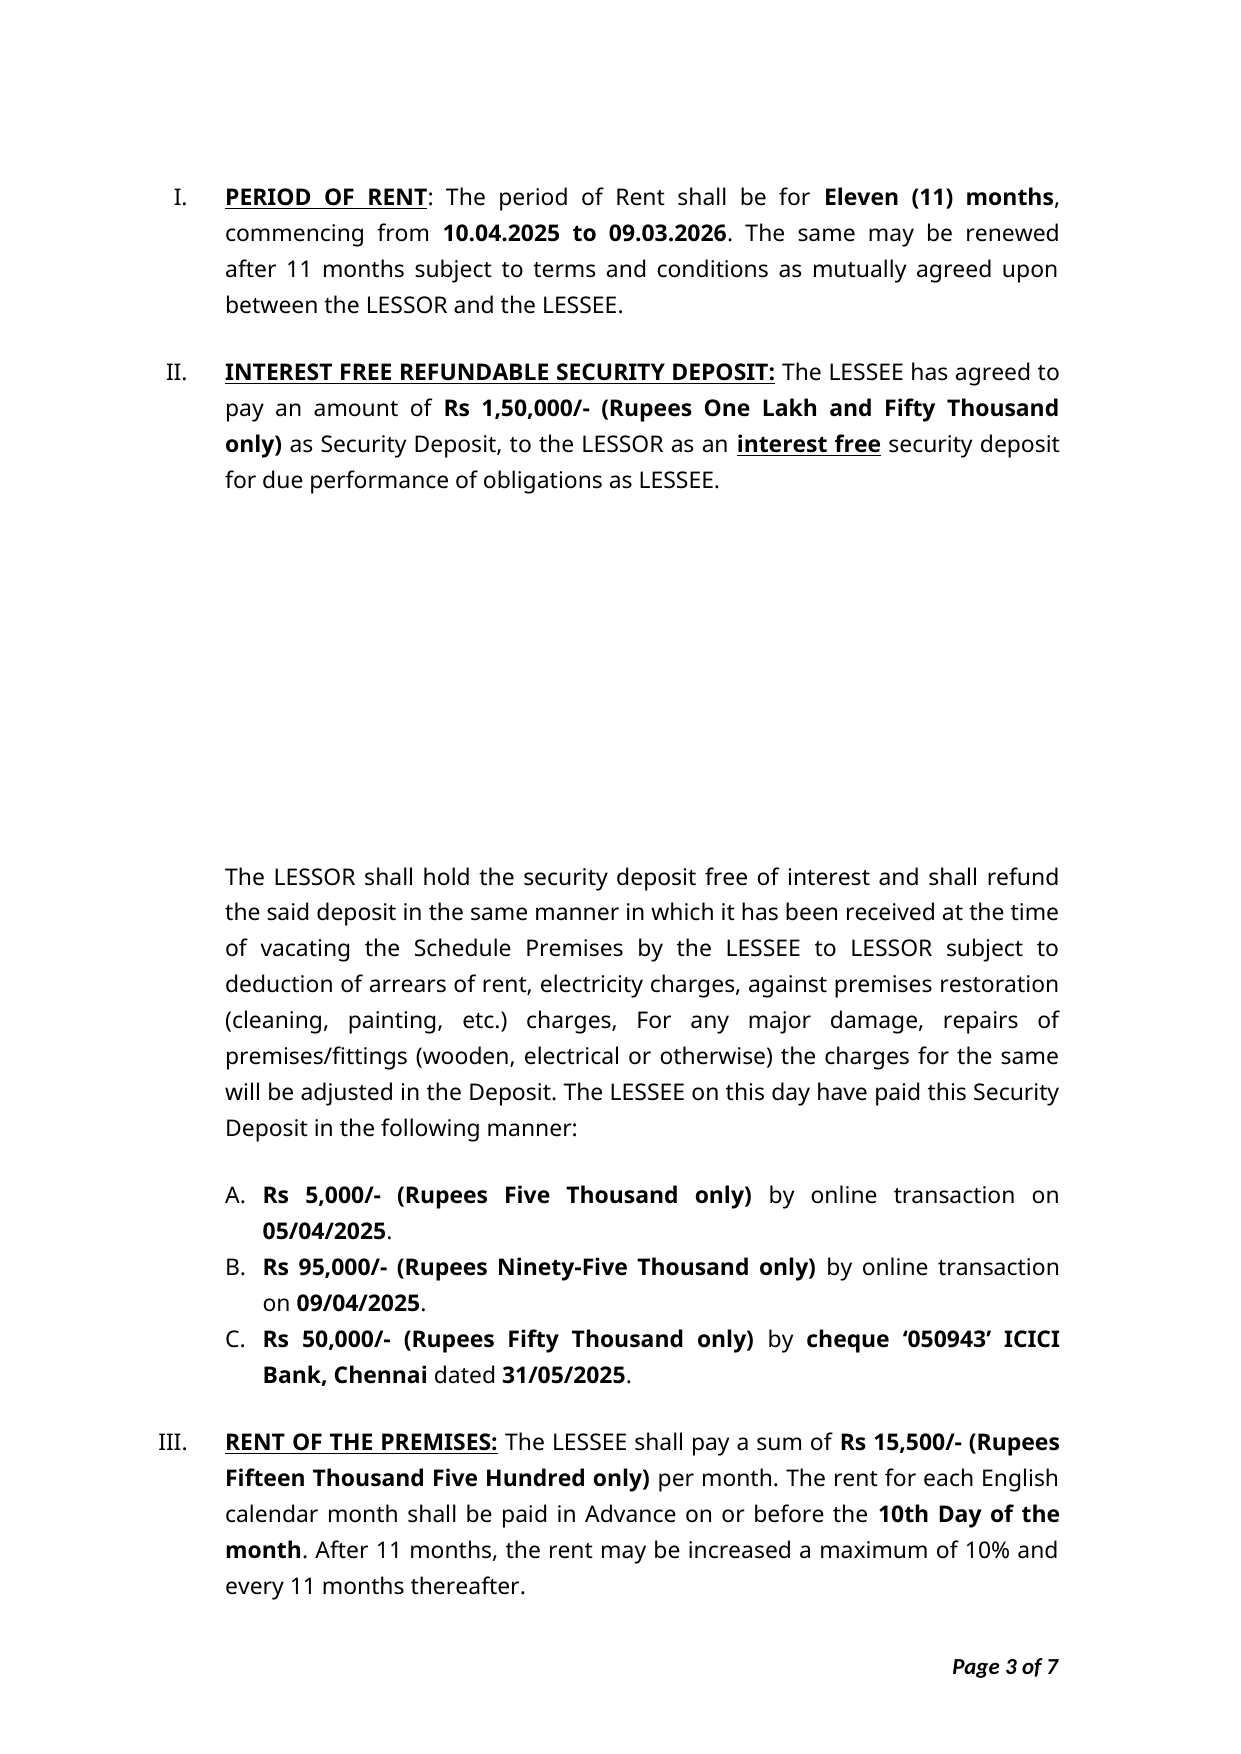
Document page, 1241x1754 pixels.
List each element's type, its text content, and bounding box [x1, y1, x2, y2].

list Rs 50,000/- (Rupees Fifty Thousand only) by cheque ‘050943’ ICICI Bank, Chennai dated 31/05/2025. [225, 1323, 1060, 1390]
list Rs 95,000/- (Rupees Ninety-Five Thousand only) by online transaction on 09/04/2025. [225, 1251, 1060, 1318]
list INTEREST FREE REFUNDABLE SECURITY DEPOSIT: The LESSEE has agreed to pay an amount of Rs 1,50,000/- (Rupees One Lakh and Fifty Thousand only) as Security Deposit, to the LESSOR as an interest free security deposit for due performance of obligations as LESSEE. [187, 356, 1060, 495]
list The LESSOR shall hold the security deposit free of interest and shall refund the said deposit in the same manner in which it has been received at the time of vacating the Schedule Premises by the LESSEE to LESSOR subject to deduction of arrears of rent, electricity charges, against premises restoration (cleaning, painting, etc.) charges, For any major damage, repairs of premises/fittings (wooden, electrical or otherwise) the charges for the same will be adjusted in the Deposit. The LESSEE on this day have paid this Security Deposit in the following manner: [225, 860, 1060, 1143]
list RENT OF THE PREMISES: The LESSEE shall pay a sum of Rs 15,500/- (Rupees Fifteen Thousand Five Hundred only) per month. The rent for each English calendar month shall be paid in Advance on or before the 10th Day of the month. After 11 months, the rent may be increased a maximum of 10% and every 11 months thereafter. [187, 1426, 1060, 1601]
list PERIOD OF RENT: The period of Rent shall be for Eleven (11) months, commencing from 10.04.2025 to 09.03.2026. The same may be renewed after 11 months subject to terms and conditions as mutually agreed upon between the LESSOR and the LESSEE. [187, 181, 1060, 320]
list Rs 5,000/- (Rupees Five Thousand only) by online transaction on 05/04/2025. [225, 1179, 1060, 1246]
